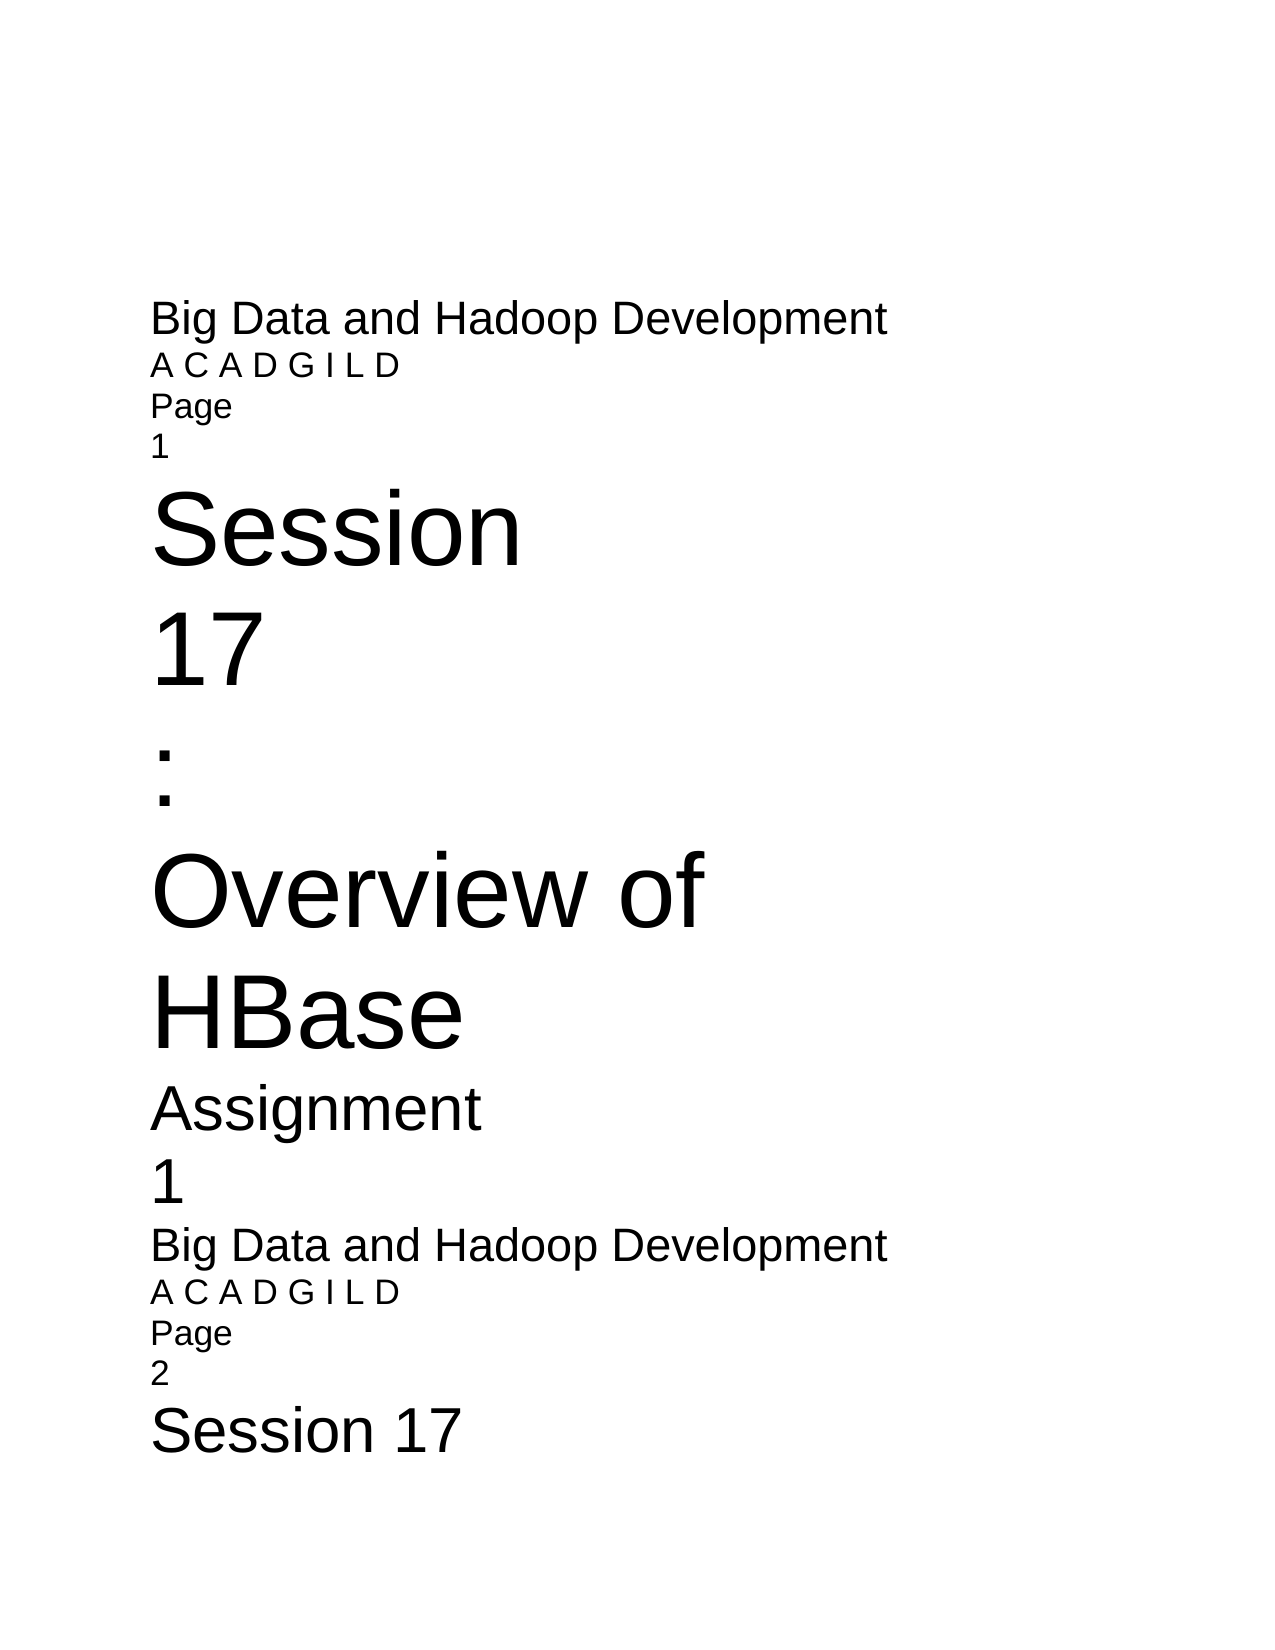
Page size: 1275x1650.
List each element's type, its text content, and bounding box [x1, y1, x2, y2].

text Page [150, 1312, 1125, 1353]
text Page [150, 385, 1125, 426]
text A C A D G I L D [150, 1271, 1125, 1312]
text 2 [150, 1353, 1125, 1393]
text HBase [150, 950, 1125, 1071]
text 17 [150, 587, 1125, 708]
text Session 17 [150, 1393, 1125, 1466]
text 1 [150, 1144, 1125, 1217]
text 1 [150, 426, 1125, 466]
text Big Data and Hadoop Development [150, 1217, 1125, 1271]
text : [150, 708, 1125, 829]
text Assignment [150, 1071, 1125, 1144]
text Session [150, 466, 1125, 587]
text Big Data and Hadoop Development [150, 290, 1125, 344]
text Overview of [150, 829, 1125, 950]
text A C A D G I L D [150, 344, 1125, 385]
